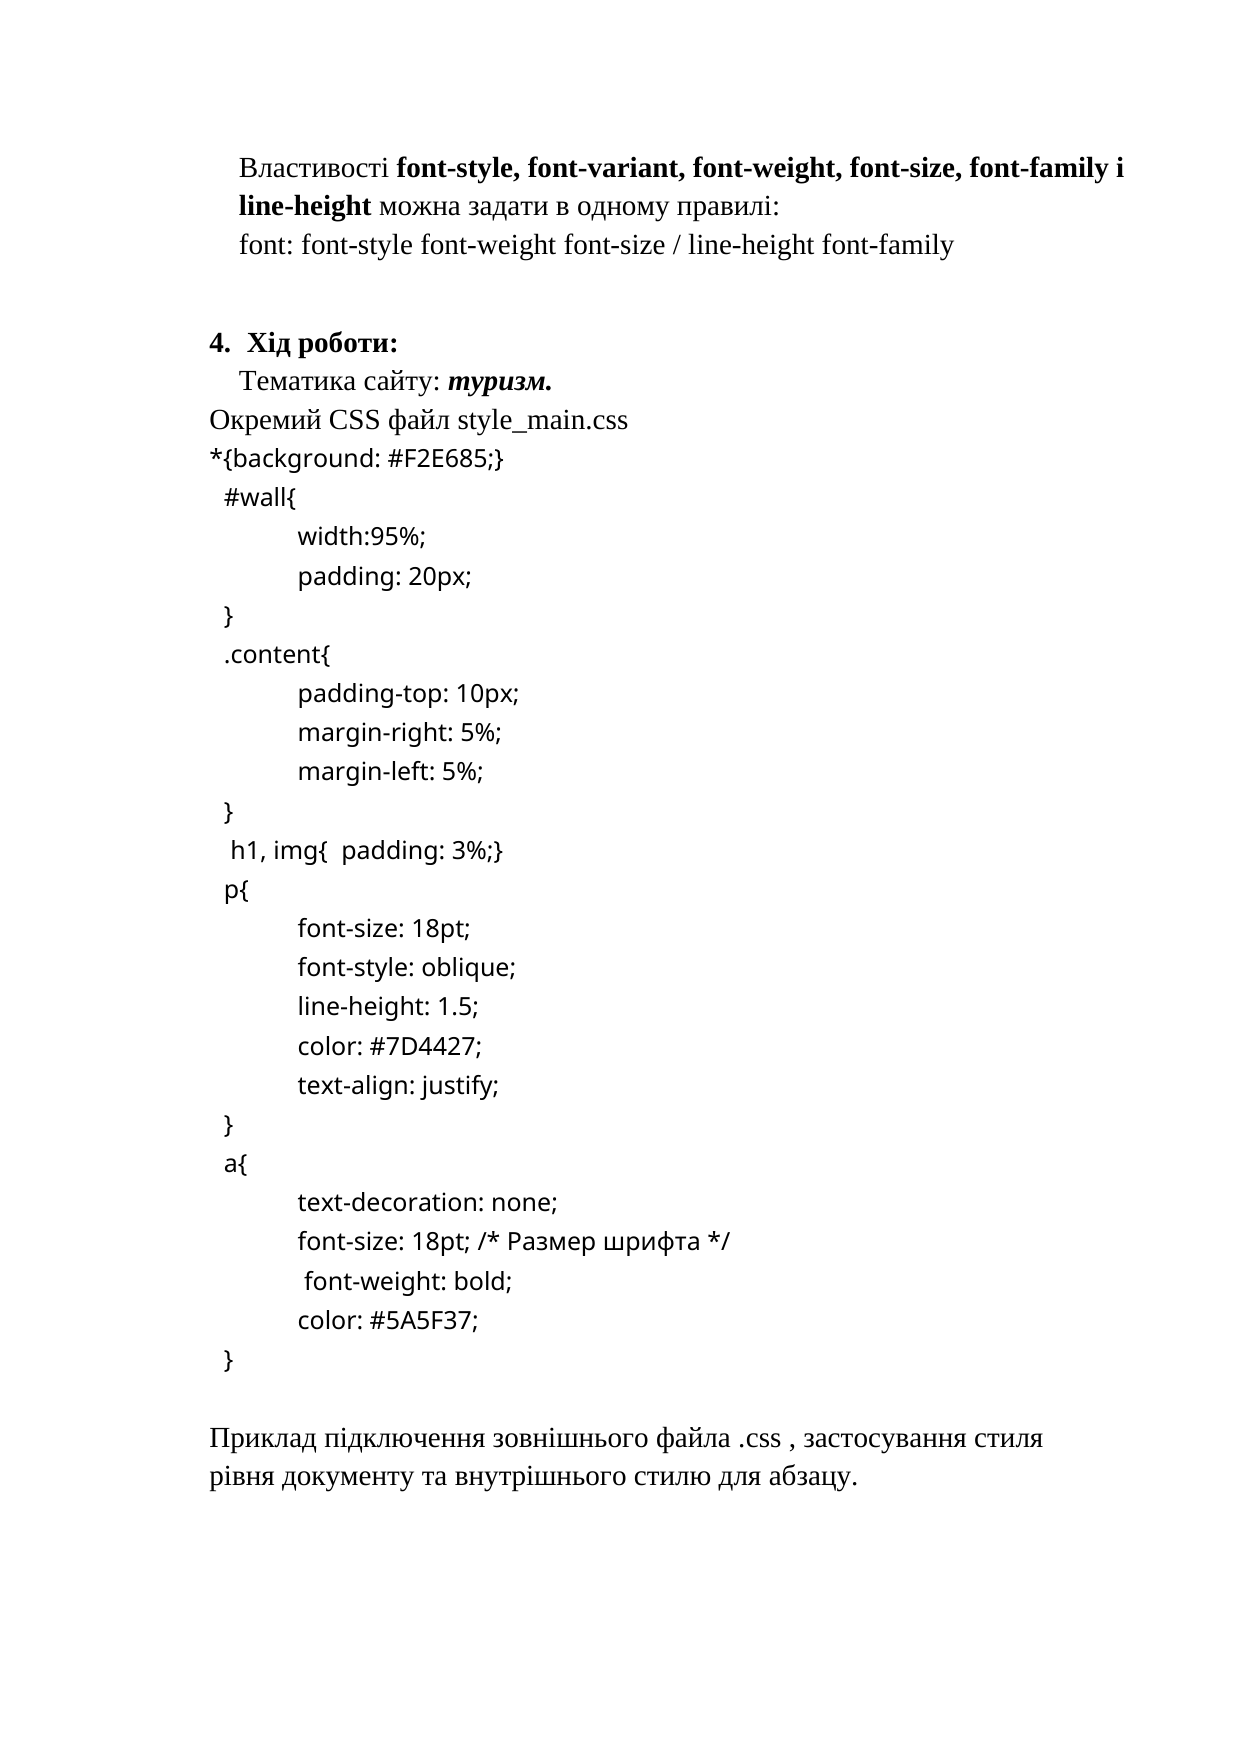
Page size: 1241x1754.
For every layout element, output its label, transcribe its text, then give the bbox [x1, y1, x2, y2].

text line-height: 1.5; [209, 989, 1090, 1023]
list Хід роботи: [209, 325, 1090, 358]
text h1, img{ padding: 3%;} [209, 832, 1090, 866]
text a{ [209, 1146, 1090, 1180]
text Тематика сайту: туризм. [209, 363, 1090, 397]
text margin-left: 5%; [209, 754, 1090, 788]
text color: #7D4427; [209, 1028, 1090, 1062]
text line-height можна задати в одному правилі: [239, 188, 1139, 222]
text .content{ [209, 636, 1090, 671]
text font-size: 18pt; [209, 911, 1090, 945]
text padding: 20px; [209, 558, 1090, 592]
text margin-right: 5%; [209, 715, 1090, 749]
text Окремий CSS файл style_main.css [209, 402, 1090, 436]
text *{background: #F2E685;} [209, 441, 1090, 475]
text text-align: justify; [209, 1067, 1090, 1101]
text p{ [209, 871, 1090, 906]
text font-size: 18pt; /* Размер шрифта */ [209, 1224, 1090, 1258]
text text-decoration: none; [209, 1185, 1090, 1219]
text #wall{ [209, 480, 1090, 514]
text } [209, 793, 1090, 827]
text Властивості font-style, font-variant, font-weight, font-size, font-family і [239, 150, 1139, 183]
text color: #5A5F37; [209, 1302, 1090, 1336]
text width:95%; [209, 519, 1090, 553]
text } [209, 597, 1090, 631]
text font: font-style font-weight font-size / line-height font-family [239, 227, 1139, 261]
text } [209, 1106, 1090, 1141]
text padding-top: 10px; [209, 676, 1090, 710]
text } [209, 1341, 1090, 1376]
text font-style: oblique; [209, 950, 1090, 984]
text font-weight: bold; [209, 1263, 1090, 1297]
text Приклад підключення зовнішнього файла .css , застосування стиля рівня документу та внутрішнього стилю для абзацу. [209, 1420, 1090, 1492]
